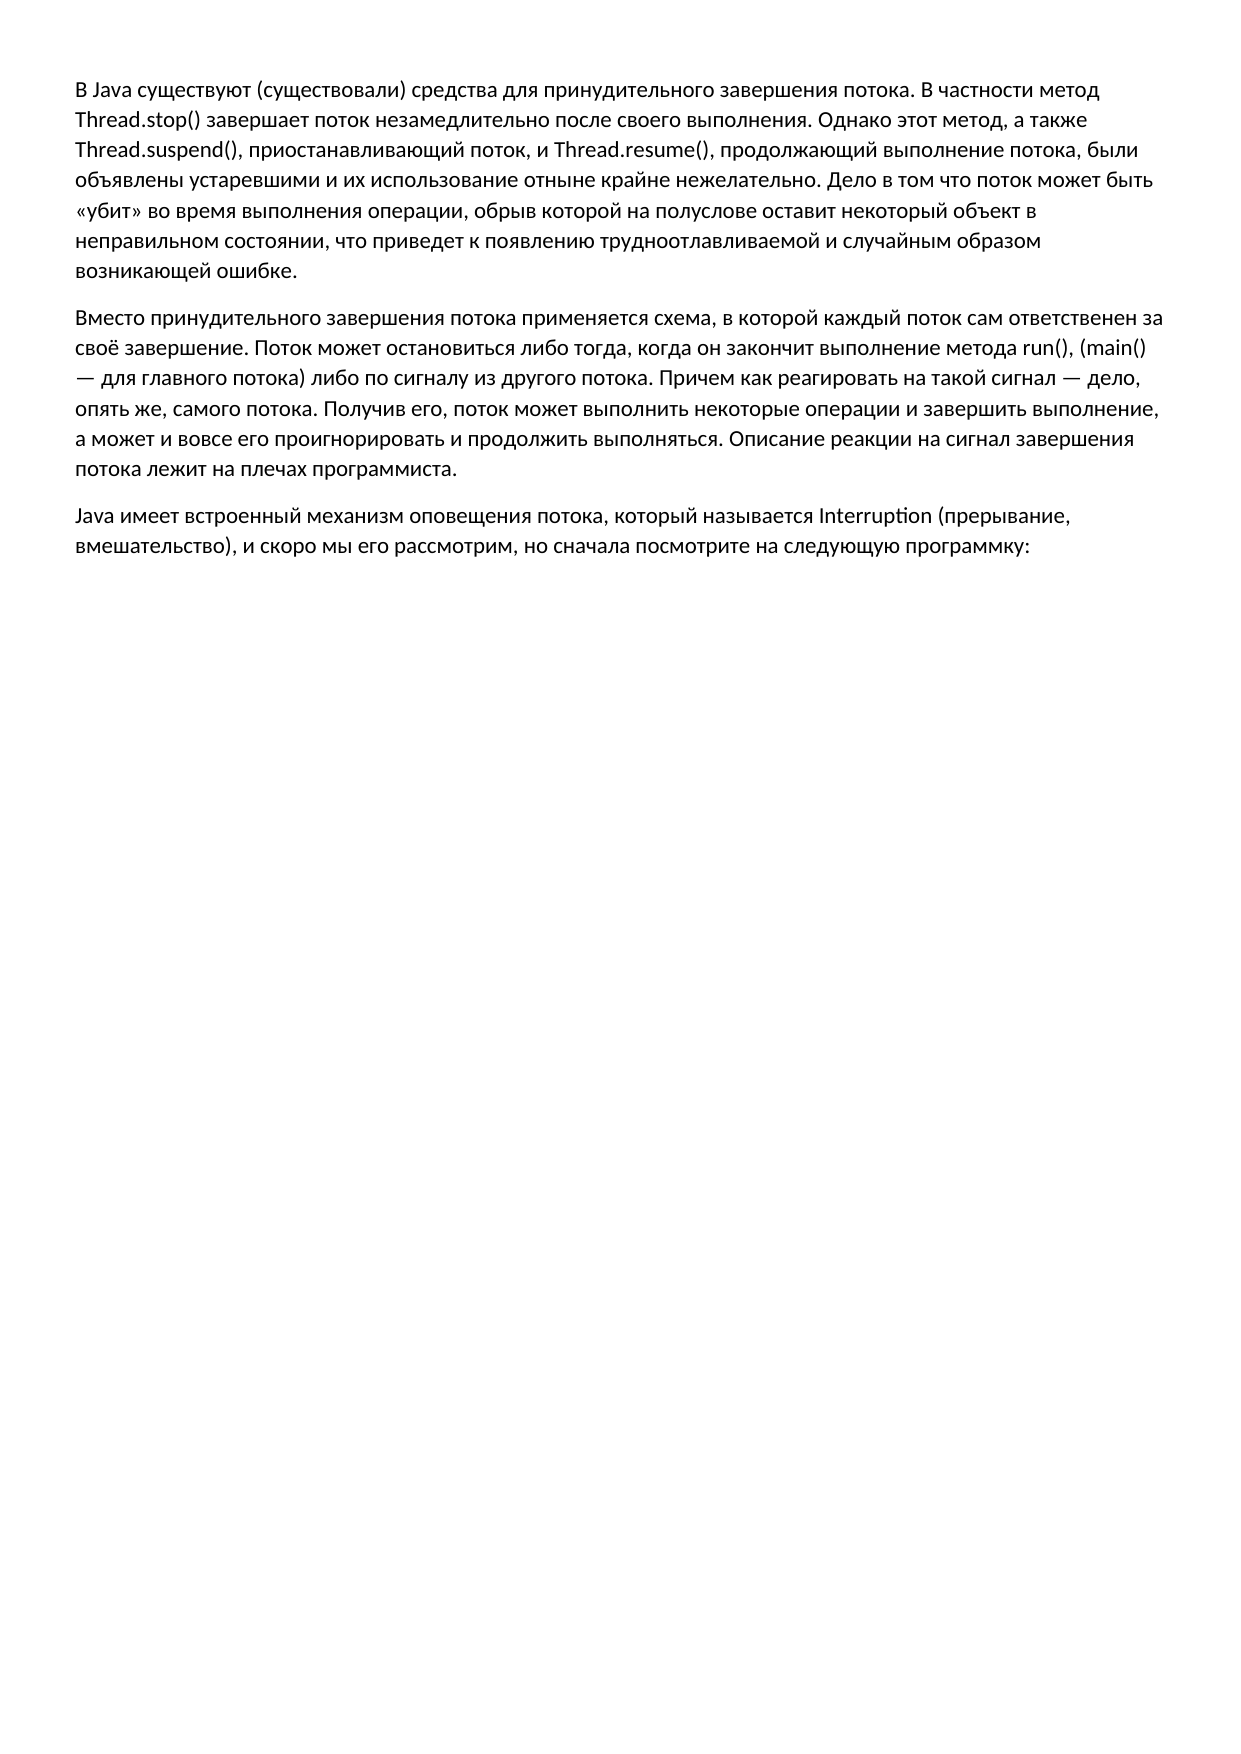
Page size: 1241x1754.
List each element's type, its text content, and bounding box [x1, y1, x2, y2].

text В Java существуют (существовали) средства для принудительного завершения потока. В частности метод Thread.stop() завершает поток незамедлительно после своего выполнения. Однако этот метод, а также Thread.suspend(), приостанавливающий поток, и Thread.resume(), продолжающий выполнение потока, были объявлены устаревшими и их использование отныне крайне нежелательно. Дело в том что поток может быть «убит» во время выполнения операции, обрыв которой на полуслове оставит некоторый объект в неправильном состоянии, что приведет к появлению трудноотлавливаемой и случайным образом возникающей ошибке. [75, 75, 1165, 284]
text Java имеет встроенный механизм оповещения потока, который называется Interruption (прерывание, вмешательство), и скоро мы его рассмотрим, но сначала посмотрите на следующую программку: [75, 501, 1165, 559]
text Вместо принудительного завершения потока применяется схема, в которой каждый поток сам ответственен за своё завершение. Поток может остановиться либо тогда, когда он закончит выполнение метода run(), (main() — для главного потока) либо по сигналу из другого потока. Причем как реагировать на такой сигнал — дело, опять же, самого потока. Получив его, поток может выполнить некоторые операции и завершить выполнение, а может и вовсе его проигнорировать и продолжить выполняться. Описание реакции на сигнал завершения потока лежит на плечах программиста. [75, 303, 1165, 482]
